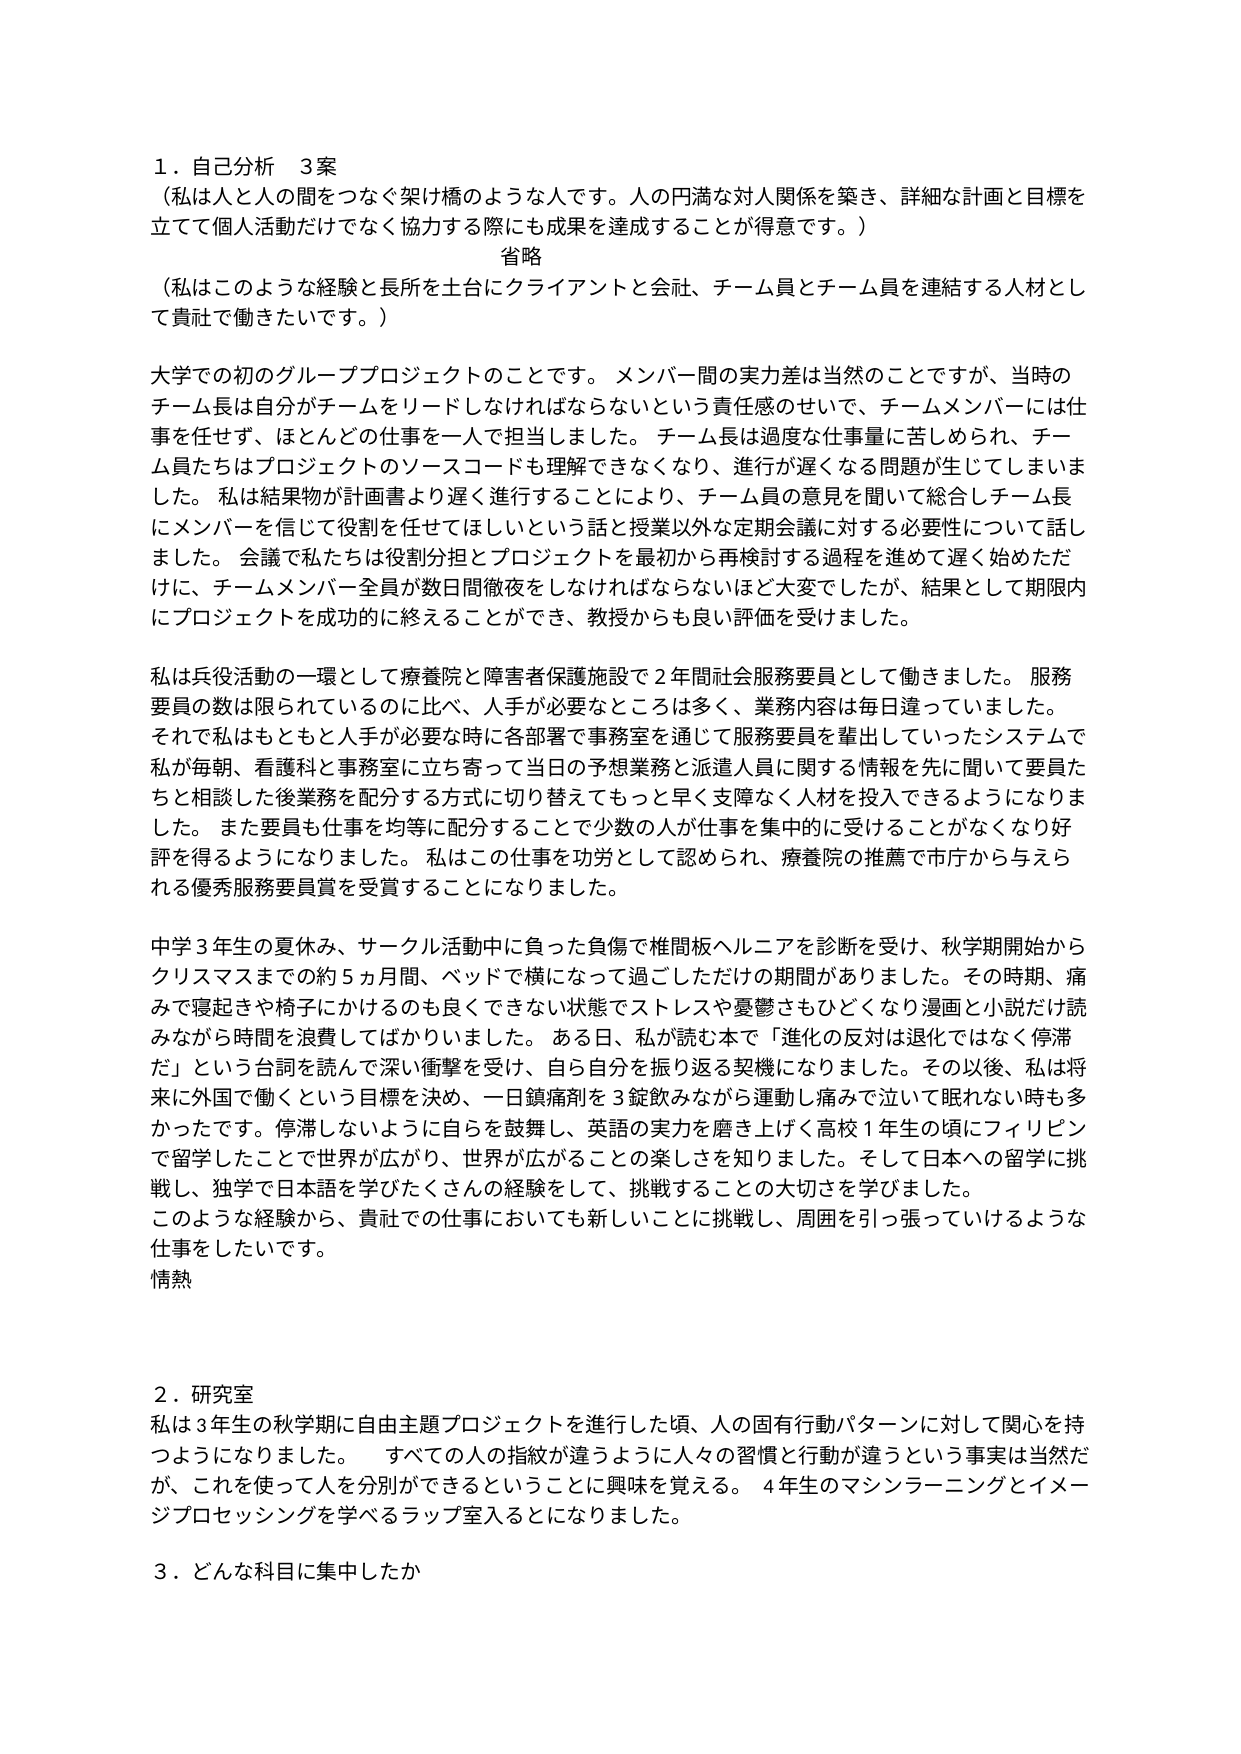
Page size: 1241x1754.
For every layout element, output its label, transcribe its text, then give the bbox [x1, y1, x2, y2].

text 大学での初のグループプロジェクトのことです。 メンバー間の実力差は当然のことですが、当時のチーム長は自分がチームをリードしなければならないという責任感のせいで、チームメンバーには仕事を任せず、ほとんどの仕事を一人で担当しました。 チーム長は過度な仕事量に苦しめられ、チーム員たちはプロジェクトのソースコードも理解できなくなり、進行が遅くなる問題が生じてしまいました。 私は結果物が計画書より遅く進行することにより、チーム員の意見を聞いて総合しチーム長にメンバーを信じて役割を任せてほしいという話と授業以外な定期会議に対する必要性について話しました。 会議で私たちは役割分担とプロジェクトを最初から再検討する過程を進めて遅く始めただけに、チームメンバー全員が数日間徹夜をしなければならないほど大変でしたが、結果として期限内にプロジェクトを成功的に終えることができ、教授からも良い評価を受けました。 [150, 360, 1090, 632]
text 私は兵役活動の一環として療養院と障害者保護施設で2年間社会服務要員として働きました。 服務要員の数は限られているのに比べ、人手が必要なところは多く、業務内容は毎日違っていました。 それで私はもともと人手が必要な時に各部署で事務室を通じて服務要員を輩出していったシステムで私が毎朝、看護科と事務室に立ち寄って当日の予想業務と派遣人員に関する情報を先に聞いて要員たちと相談した後業務を配分する方式に切り替えてもっと早く支障なく人材を投入できるようになりました。 また要員も仕事を均等に配分することで少数の人が仕事を集中的に受けることがなくなり好評を得るようになりました。 私はこの仕事を功労として認められ、療養院の推薦で市庁から与えられる優秀服務要員賞を受賞することになりました。 [150, 660, 1090, 902]
text ２．研究室 [150, 1378, 1090, 1409]
text （私は人と人の間をつなぐ架け橋のような人です。人の円満な対人関係を築き、詳細な計画と目標を立てて個人活動だけでなく協力する際にも成果を達成することが得意です。） [150, 180, 1090, 241]
text １．自己分析 ３案 [150, 150, 1090, 180]
text ３．どんな科目に集中したか [150, 1555, 1090, 1585]
text （私はこのような経験と長所を土台にクライアントと会社、チーム員とチーム員を連結する人材として貴社で働きたいです。） [150, 271, 1090, 331]
text 中学3年生の夏休み、サークル活動中に負った負傷で椎間板ヘルニアを診断を受け、秋学期開始からクリスマスまでの約5ヵ月間、ベッドで横になって過ごしただけの期間がありました。その時期、痛みで寝起きや椅子にかけるのも良くできない状態でストレスや憂鬱さもひどくなり漫画と小説だけ読みながら時間を浪費してばかりいました。 ある日、私が読む本で「進化の反対は退化ではなく停滞だ」という台詞を読んで深い衝撃を受け、自ら自分を振り返る契機になりました。その以後、私は将来に外国で働くという目標を決め、一日鎮痛剤を3錠飲みながら運動し痛みで泣いて眠れない時も多かったです。停滞しないように自らを鼓舞し、英語の実力を磨き上げく高校1年生の頃にフィリピンで留学したことで世界が広がり、世界が広がることの楽しさを知りました。そして日本への留学に挑戦し、独学で日本語を学びたくさんの経験をして、挑戦することの大切さを学びました。 [150, 930, 1090, 1202]
text このような経験から、貴社での仕事においても新しいことに挑戦し、周囲を引っ張っていけるような仕事をしたいです。 [150, 1202, 1090, 1263]
text 情熱 [150, 1263, 1090, 1293]
text 私は3年生の秋学期に自由主題プロジェクトを進行した頃、人の固有行動パターンに対して関心を持つようになりました。 すべての人の指紋が違うように人々の習慣と行動が違うという事実は当然だが、これを使って人を分別ができるということに興味を覚える。 4年生のマシンラーニングとイメージプロセッシングを学べるラップ室入るとになりました。 [150, 1409, 1090, 1529]
text 省略 [150, 241, 1090, 271]
